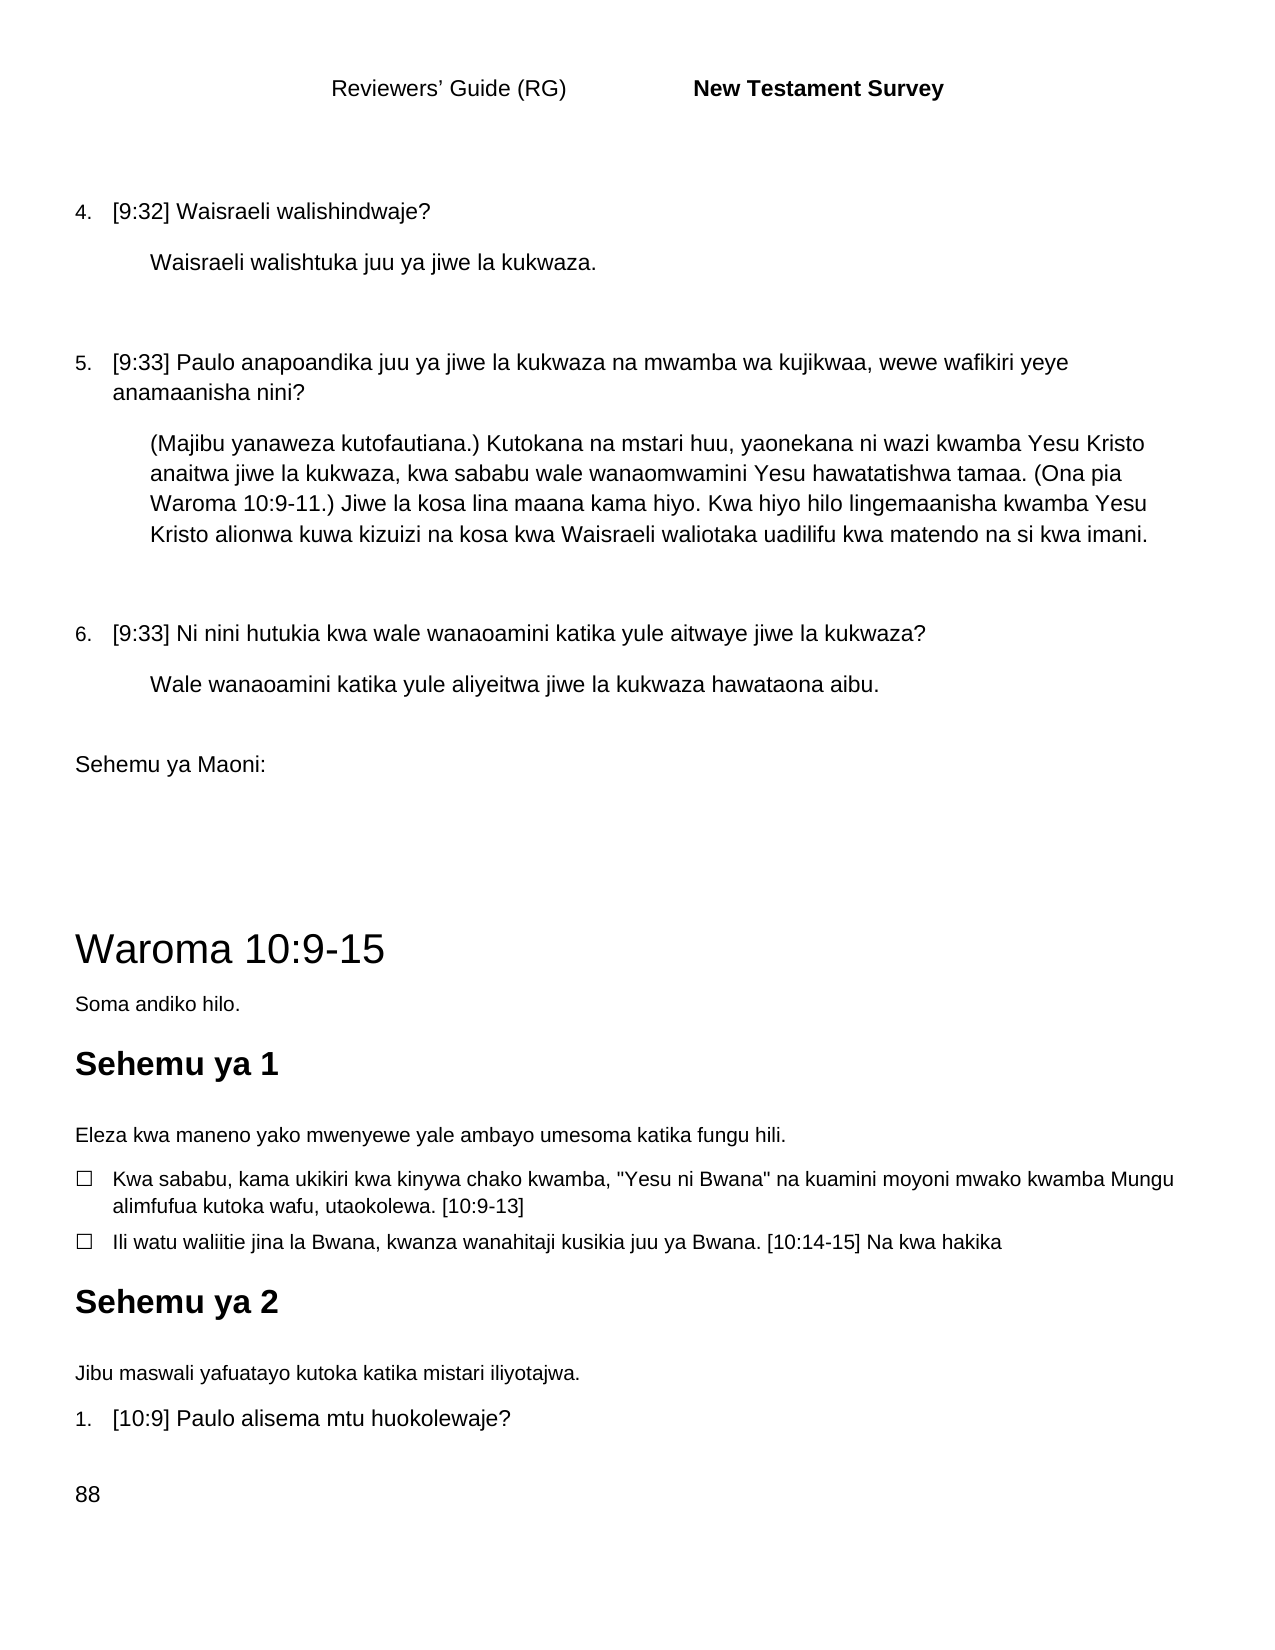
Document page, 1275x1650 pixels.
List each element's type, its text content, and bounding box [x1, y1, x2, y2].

list [9:32] Waisraeli walishindwaje? [75, 198, 1200, 225]
list [9:33] Ni nini hutukia kwa wale wanaoamini katika yule aitwaye jiwe la kukwaza? [75, 620, 1200, 646]
list [10:9] Paulo alisema mtu huokolewaje? [75, 1405, 1200, 1432]
list [9:33] Paulo anapoandika juu ya jiwe la kukwaza na mwamba wa kujikwaa, wewe wafikiri yeye anamaanisha nini? [75, 349, 1200, 405]
text Sehemu ya 2 [75, 1283, 1200, 1321]
text Sehemu ya Maoni: [75, 751, 1200, 778]
subtitle Waroma 10:9-15 [75, 924, 1200, 972]
text (Majibu yanaweza kutofautiana.) Kutokana na mstari huu, yaonekana ni wazi kwamba Yesu Kristo anaitwa jiwe la kukwaza, kwa sababu wale wanaomwamini Yesu hawatatishwa tamaa. (Ona pia Waroma 10:9-11.) Jiwe la kosa lina maana kama hiyo. Kwa hiyo hilo lingemaanisha kwamba Yesu Kristo alionwa kuwa kizuizi na kosa kwa Waisraeli waliotaka uadilifu kwa matendo na si kwa imani. [150, 430, 1200, 547]
text Wale wanaoamini katika yule aliyeitwa jiwe la kukwaza hawataona aibu. [150, 671, 1200, 697]
list Ili watu waliitie jina la Bwana, kwanza wanahitaji kusikia juu ya Bwana. [10:14-15] Na kwa hakika [75, 1230, 1200, 1254]
text Sehemu ya 1 [75, 1044, 1200, 1082]
text Jibu maswali yafuatayo kutoka katika mistari iliyotajwa. [75, 1361, 1200, 1385]
text Waisraeli walishtuka juu ya jiwe la kukwaza. [150, 249, 1200, 276]
list Kwa sababu, kama ukikiri kwa kinywa chako kwamba, "Yesu ni Bwana" na kuamini moyoni mwako kwamba Mungu alimfufua kutoka wafu, utaokolewa. [10:9-13] [75, 1167, 1200, 1218]
text Eleza kwa maneno yako mwenyewe yale ambayo umesoma katika fungu hili. [75, 1122, 1200, 1146]
text Soma andiko hilo. [75, 992, 1200, 1016]
